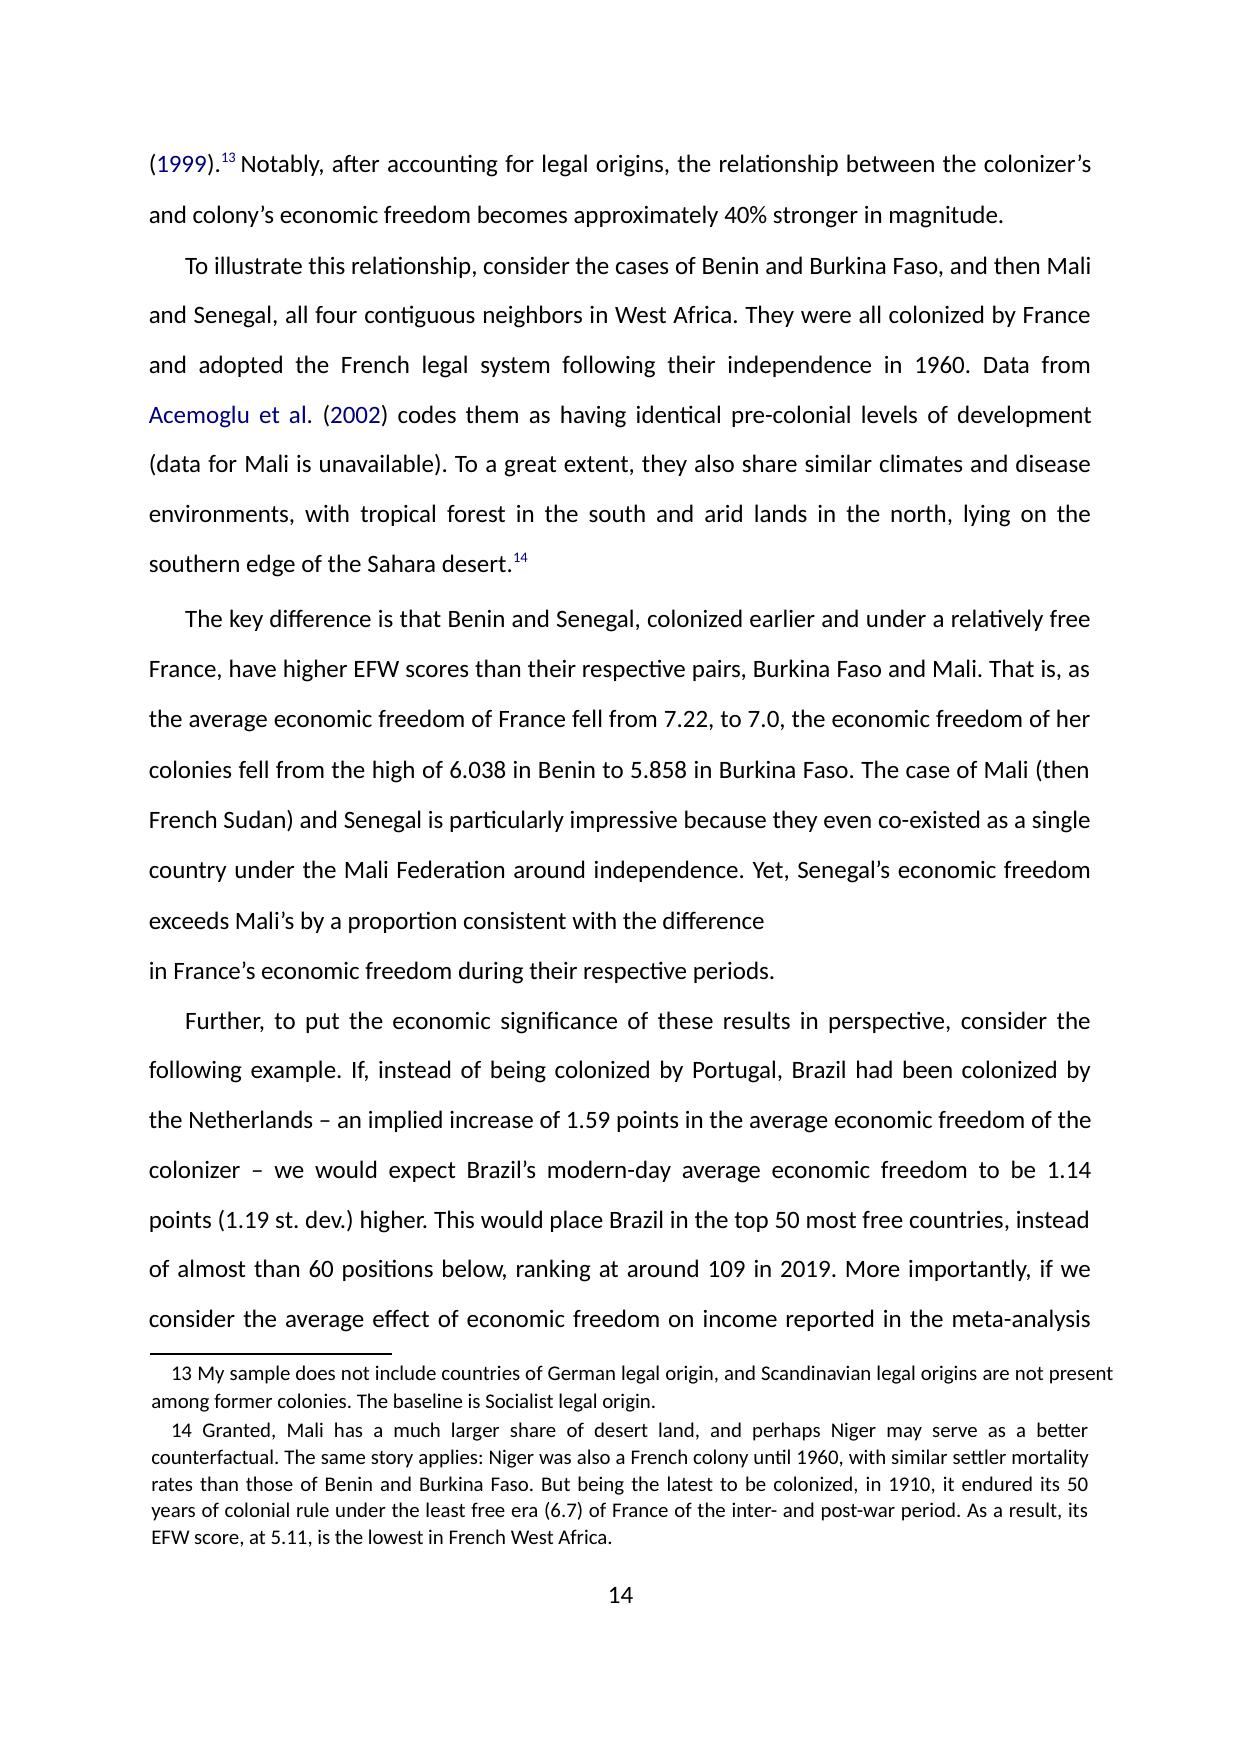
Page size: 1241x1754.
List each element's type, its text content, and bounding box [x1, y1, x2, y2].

text The key difference is that Benin and Senegal, colonized earlier and under a relatively free France, have higher EFW scores than their respective pairs, Burkina Faso and Mali. That is, as the average economic freedom of France fell from 7.22, to 7.0, the economic freedom of her colonies fell from the high of 6.038 in Benin to 5.858 in Burkina Faso. The case of Mali (then French Sudan) and Senegal is particularly impressive because they even co-existed as a single country under the Mali Federation around independence. Yet, Senegal’s economic freedom exceeds Mali’s by a proportion consistent with the difference [148, 603, 1092, 935]
text To illustrate this relationship, consider the cases of Benin and Burkina Faso, and then Mali and Senegal, all four contiguous neighbors in West Africa. They were all colonized by France and adopted the French legal system following their independence in 1960. Data from Acemoglu et al. (2002) codes them as having identical pre-colonial levels of development (data for Mali is unavailable). To a great extent, they also share similar climates and disease environments, with tropical forest in the south and arid lands in the north, lying on the southern edge of the Sahara desert. [148, 250, 1092, 578]
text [148, 1005, 1092, 1334]
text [148, 148, 1092, 229]
text in France’s economic freedom during their respective periods. [148, 956, 1092, 986]
